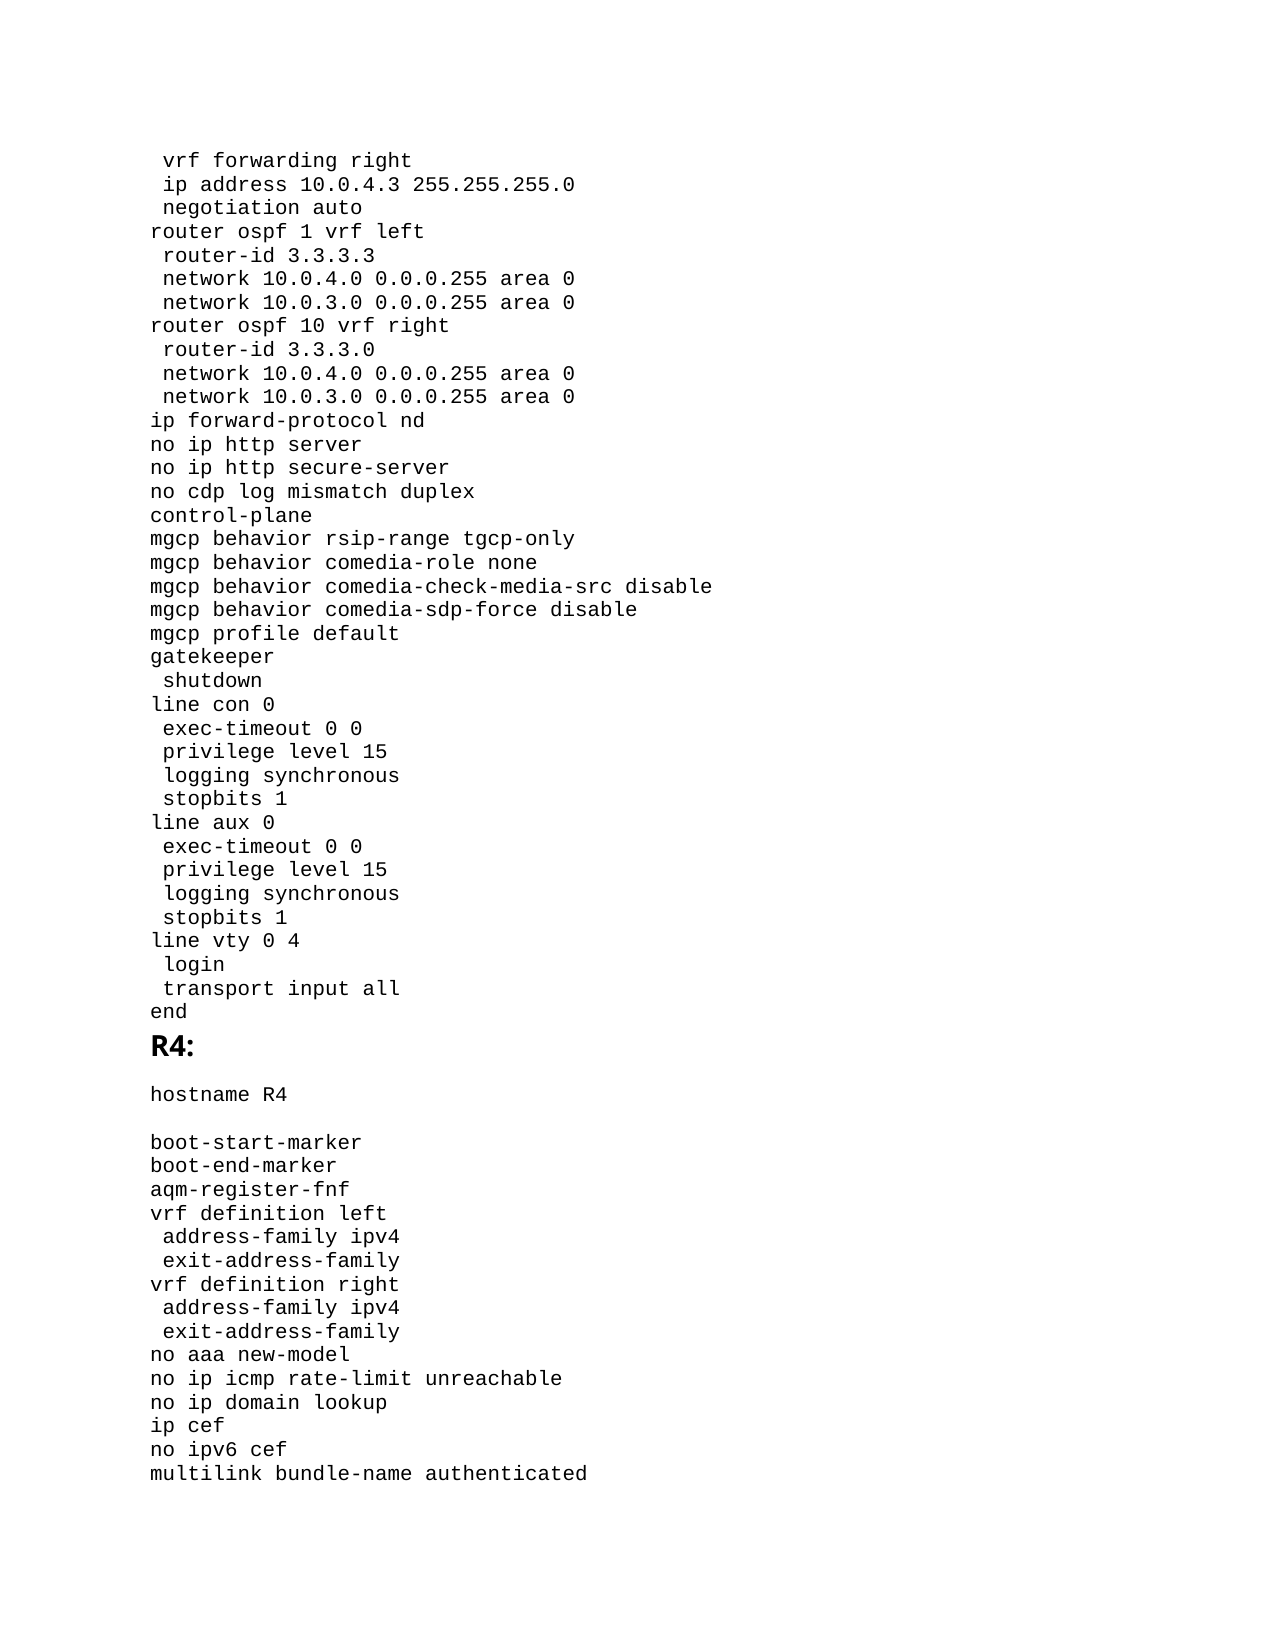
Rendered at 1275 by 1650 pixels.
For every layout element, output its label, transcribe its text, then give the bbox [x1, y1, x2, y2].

text R4: [150, 1025, 1125, 1064]
text transport input all [150, 978, 1125, 1001]
text exec-timeout 0 0 [150, 836, 1125, 859]
text ip address 10.0.4.3 255.255.255.0 [150, 174, 1125, 197]
text logging synchronous [150, 883, 1125, 907]
text ip cef [150, 1415, 1125, 1439]
text exit-address-family [150, 1321, 1125, 1344]
text line aux 0 [150, 812, 1125, 836]
text aqm-register-fnf [150, 1179, 1125, 1203]
text no ip http server [150, 434, 1125, 457]
text no ip icmp rate-limit unreachable [150, 1368, 1125, 1392]
text no ip http secure-server [150, 457, 1125, 481]
text mgcp behavior comedia-check-media-src disable [150, 576, 1125, 599]
text mgcp behavior rsip-range tgcp-only [150, 528, 1125, 552]
text privilege level 15 [150, 741, 1125, 765]
text boot-end-marker [150, 1155, 1125, 1179]
text address-family ipv4 [150, 1226, 1125, 1250]
text no cdp log mismatch duplex [150, 481, 1125, 505]
text end [150, 1001, 1125, 1025]
text network 10.0.4.0 0.0.0.255 area 0 [150, 363, 1125, 386]
text privilege level 15 [150, 859, 1125, 883]
text router-id 3.3.3.3 [150, 244, 1125, 268]
text no ipv6 cef [150, 1439, 1125, 1463]
text stopbits 1 [150, 907, 1125, 930]
text vrf forwarding right [150, 150, 1125, 174]
text network 10.0.3.0 0.0.0.255 area 0 [150, 292, 1125, 316]
text multilink bundle-name authenticated [150, 1463, 1125, 1486]
text address-family ipv4 [150, 1297, 1125, 1321]
text exec-timeout 0 0 [150, 717, 1125, 741]
text negotiation auto [150, 197, 1125, 221]
text shutdown [150, 670, 1125, 694]
text logging synchronous [150, 765, 1125, 788]
text exit-address-family [150, 1250, 1125, 1273]
text line con 0 [150, 694, 1125, 717]
text vrf definition right [150, 1273, 1125, 1297]
text router ospf 1 vrf left [150, 221, 1125, 244]
text network 10.0.4.0 0.0.0.255 area 0 [150, 268, 1125, 292]
text boot-start-marker [150, 1132, 1125, 1155]
text ip forward-protocol nd [150, 410, 1125, 434]
text login [150, 954, 1125, 978]
text line vty 0 4 [150, 930, 1125, 954]
text mgcp behavior comedia-sdp-force disable [150, 599, 1125, 623]
text router ospf 10 vrf right [150, 316, 1125, 339]
text vrf definition left [150, 1203, 1125, 1226]
text mgcp profile default [150, 623, 1125, 647]
text control-plane [150, 505, 1125, 528]
text router-id 3.3.3.0 [150, 339, 1125, 363]
text hostname R4 [150, 1084, 1125, 1108]
text no ip domain lookup [150, 1392, 1125, 1415]
text no aaa new-model [150, 1344, 1125, 1368]
text gatekeeper [150, 647, 1125, 670]
text mgcp behavior comedia-role none [150, 552, 1125, 576]
text stopbits 1 [150, 788, 1125, 812]
text network 10.0.3.0 0.0.0.255 area 0 [150, 386, 1125, 410]
